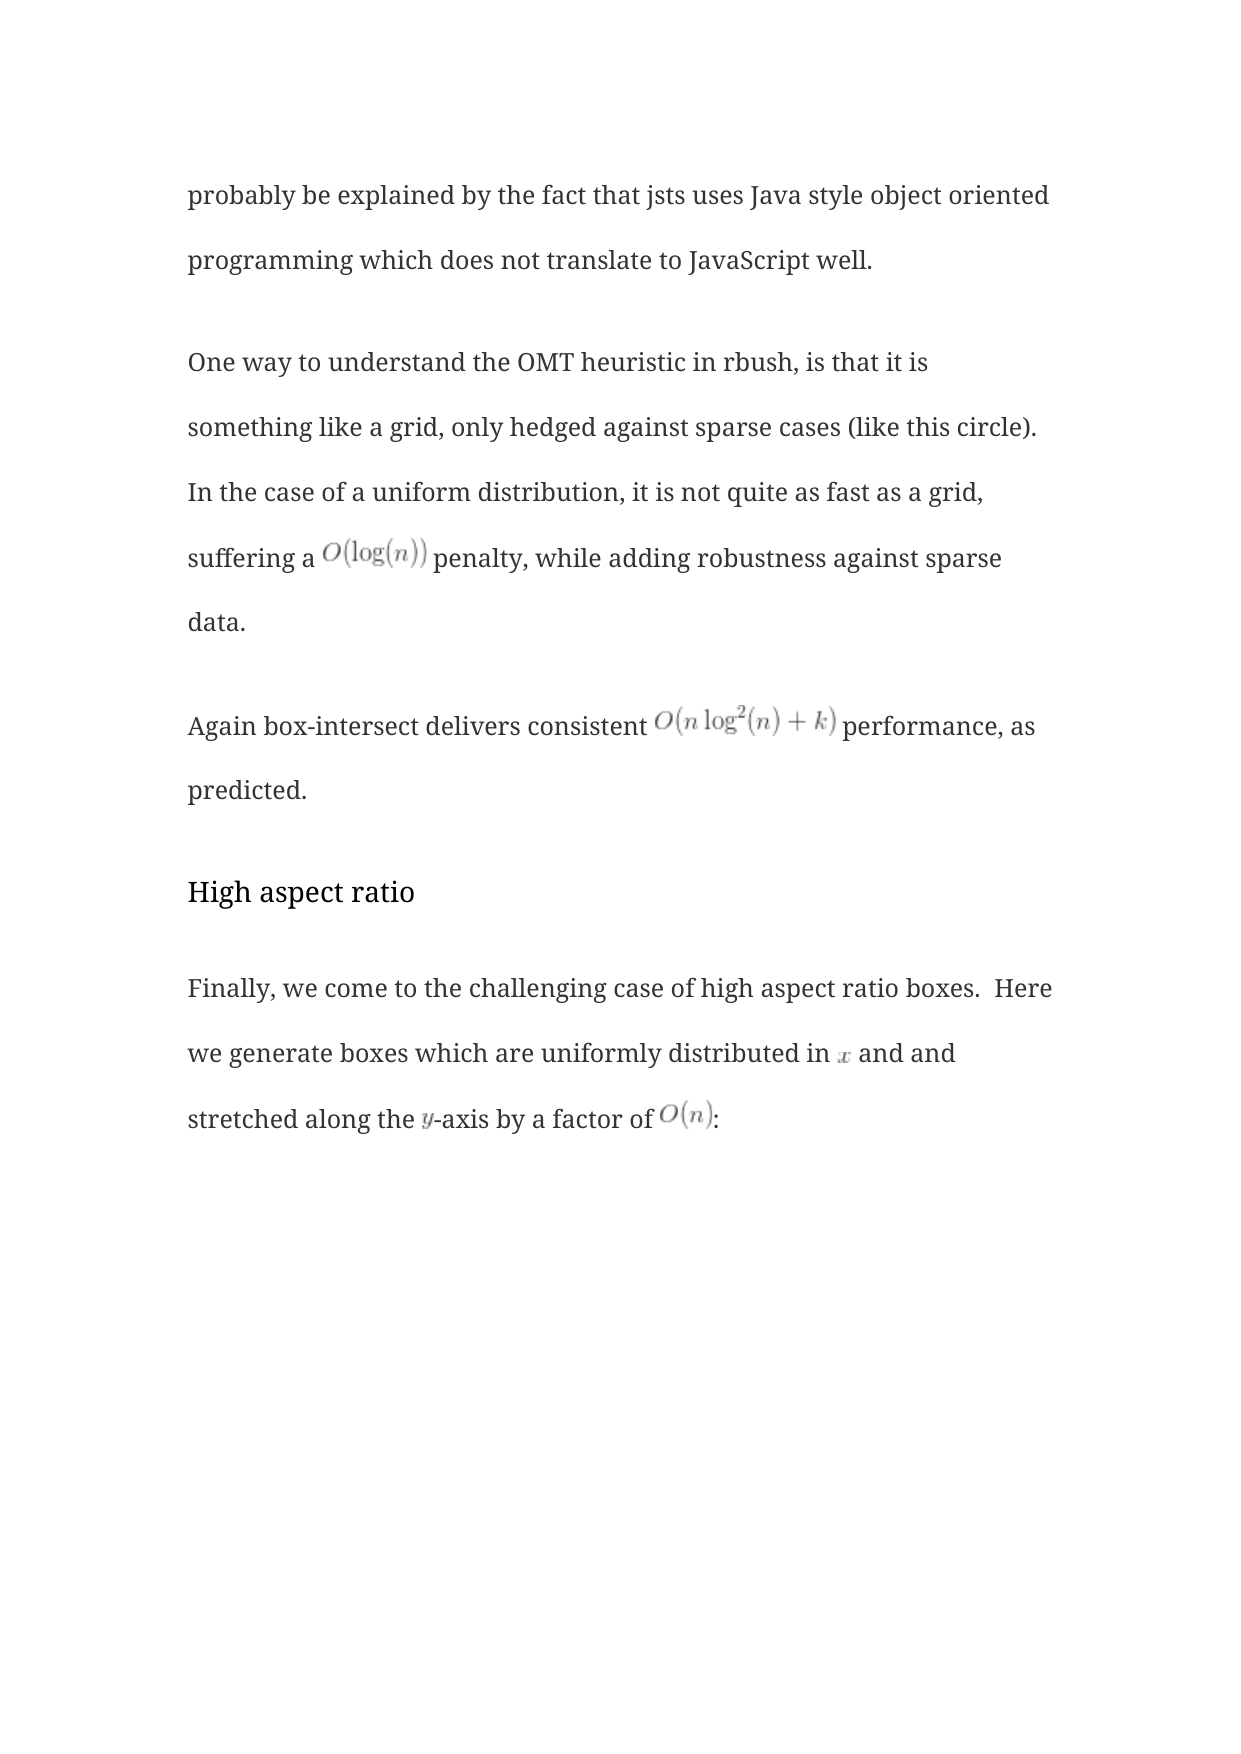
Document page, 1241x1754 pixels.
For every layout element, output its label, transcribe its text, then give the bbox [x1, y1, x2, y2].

text One way to understand the OMT heuristic in rbush, is that it is something like a grid, only hedged against sparse cases (like this circle). In the case of a uniform distribution, it is not quite as fast as a grid, suffering a penalty, while adding robustness against sparse data. [187, 329, 1053, 654]
picture [654, 705, 836, 736]
picture [659, 1100, 713, 1129]
picture [421, 1113, 434, 1129]
picture [837, 1052, 852, 1063]
picture [322, 538, 427, 568]
text Finally, we come to the challenging case of high aspect ratio boxes. Here we generate boxes which are uniformly distributed in and and stretched along the -axis by a factor of : [187, 956, 1053, 1151]
text Again box-intersect delivers consistent performance, as predicted. [187, 692, 1053, 822]
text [187, 162, 1053, 292]
text High aspect ratio [187, 859, 1053, 924]
